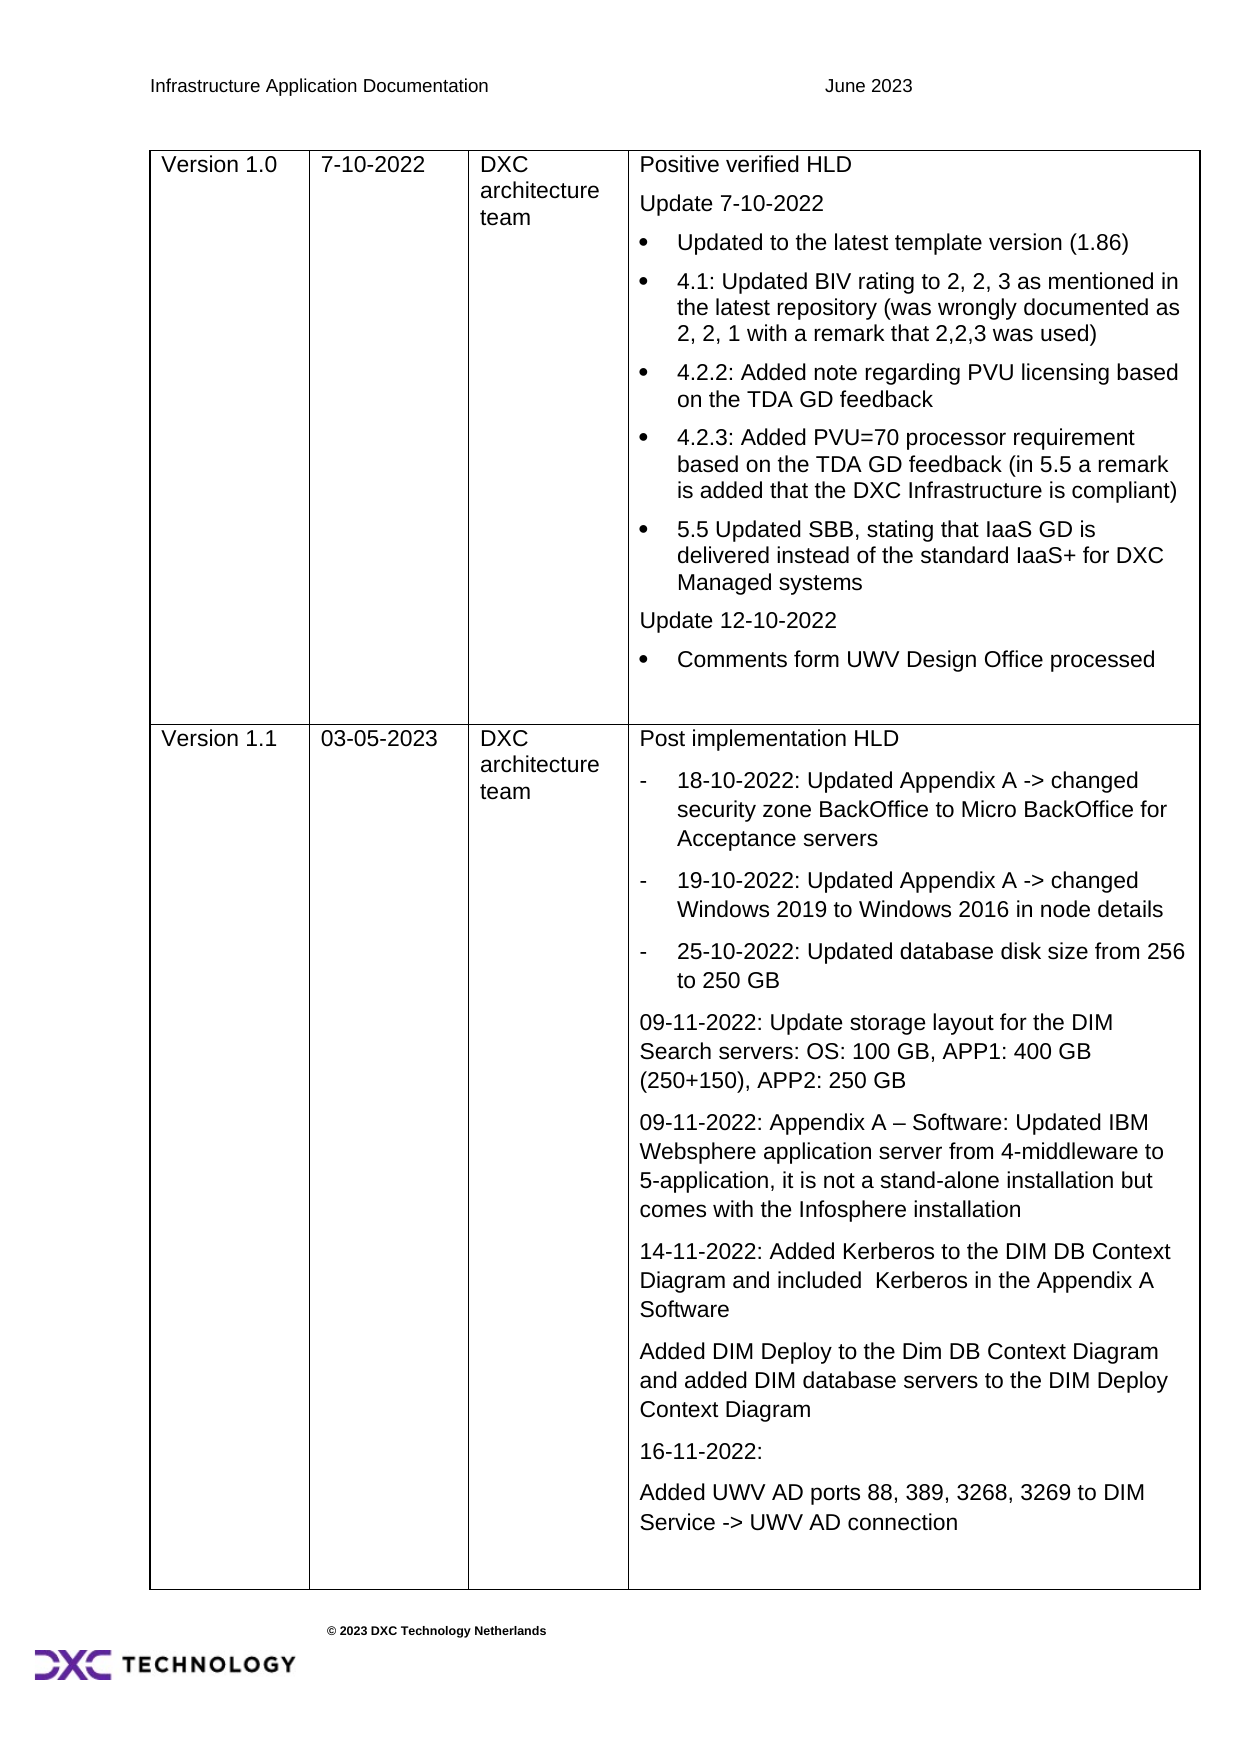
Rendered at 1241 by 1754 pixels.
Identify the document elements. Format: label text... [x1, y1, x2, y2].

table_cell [629, 725, 1199, 1589]
table_cell Version 1.0 [151, 151, 309, 724]
table_cell Positive verified HLD Update 7-10-2022 Updated to the latest template version (1.86) 4.1: Updated BIV rating to 2, 2, 3 as mentioned in the latest repository (was wrongly documented as 2, 2, 1 with a remark that 2,2,3 was used) 4.2.2: Added note regarding PVU licensing based on the TDA GD feedback 4.2.3: Added PVU=70 processor requirement based on the TDA GD feedback (in 5.5 a remark is added that the DXC Infrastructure is compliant) 5.5 Updated SBB, stating that IaaS GD is delivered instead of the standard IaaS+ for DXC Managed systems Update 12-10-2022 Comments form UWV Design Office processed [629, 151, 1199, 724]
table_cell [469, 725, 628, 1589]
picture [34, 1650, 296, 1680]
table_cell 7-10-2022 [310, 151, 468, 724]
table_cell Version 1.1 [151, 725, 309, 1589]
table_cell 03-05-2023 [310, 725, 468, 1589]
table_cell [469, 151, 628, 724]
